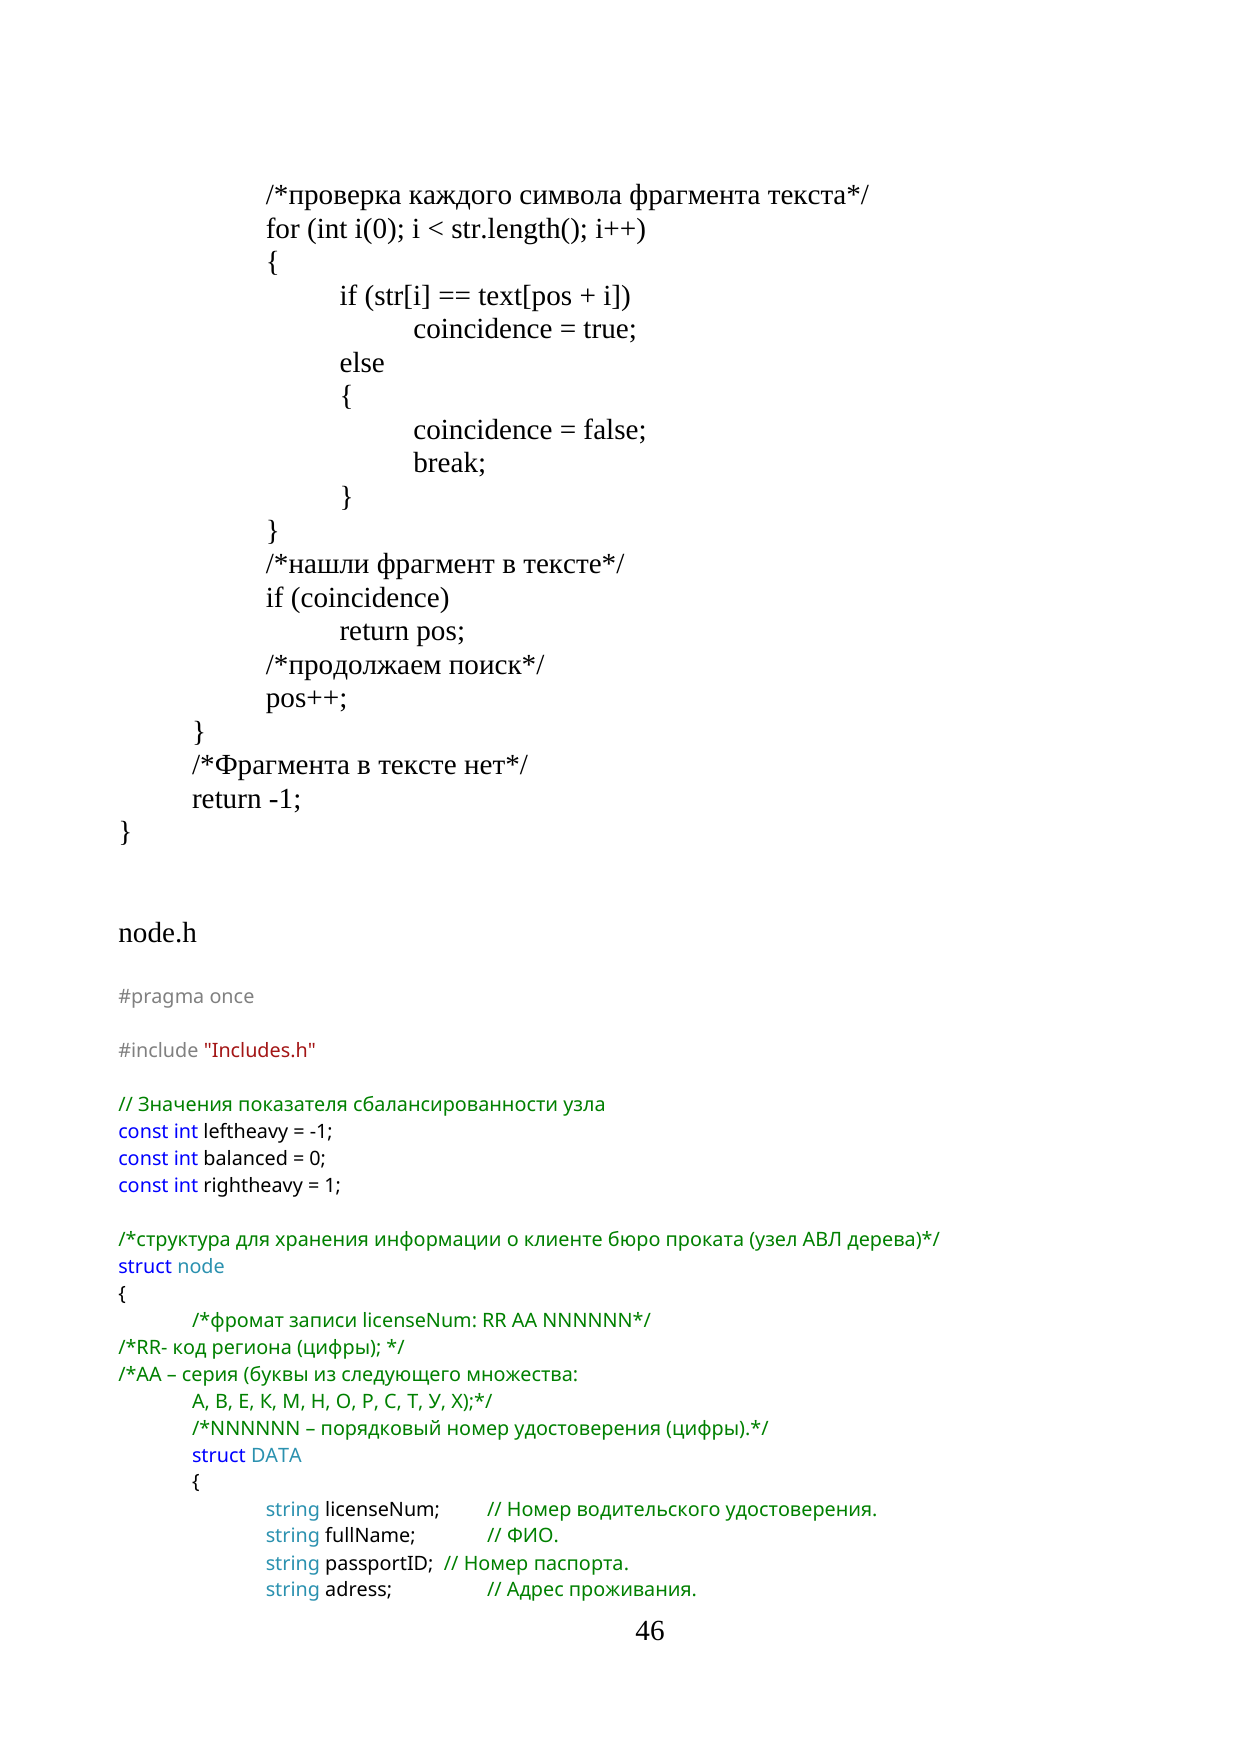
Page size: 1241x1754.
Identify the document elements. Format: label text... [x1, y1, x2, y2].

text /*нашли фрагмент в тексте*/ [118, 546, 1181, 580]
text const int leftheavy = -1; [118, 1117, 1181, 1144]
text /*проверка каждого символа фрагмента текста*/ [118, 177, 1181, 211]
text if (str[i] == text[pos + i]) [118, 278, 1181, 311]
text /*RR- код региона (цифры); */ [118, 1333, 1181, 1360]
text /*продолжаем поиск*/ [118, 647, 1181, 680]
text /*Фрагмента в тексте нет*/ [118, 747, 1181, 781]
text string licenseNum; // Номер водительского удостоверения. [118, 1495, 1181, 1522]
text return -1; [118, 781, 1181, 814]
text struct DATA [118, 1441, 1181, 1468]
text struct node [118, 1252, 1181, 1279]
text #include "Includes.h" [118, 1036, 1181, 1063]
text { [118, 1468, 1181, 1495]
text string fullName; // ФИО. [118, 1522, 1181, 1549]
text } [118, 479, 1181, 513]
text return pos; [118, 613, 1181, 647]
text } [118, 814, 1181, 848]
text else [118, 345, 1181, 378]
text /*фромат записи licenseNum: RR AA NNNNNN*/ [118, 1306, 1181, 1333]
text /*структура для хранения информации о клиенте бюро проката (узел АВЛ дерева)*/ [118, 1225, 1181, 1252]
text string passportID; // Номер паспорта. [118, 1549, 1181, 1576]
text А, В, Е, К, М, Н, О, Р, С, Т, У, Х);*/ [118, 1387, 1181, 1414]
text coincidence = true; [118, 311, 1181, 345]
text string adress; // Адрес проживания. [118, 1576, 1181, 1603]
text { [118, 244, 1181, 278]
text pos++; [118, 680, 1181, 714]
text for (int i(0); i < str.length(); i++) [118, 211, 1181, 244]
text } [118, 513, 1181, 546]
text const int balanced = 0; [118, 1144, 1181, 1171]
text /*AA – серия (буквы из следующего множества: [118, 1360, 1181, 1387]
text // Значения показателя сбалансированности узла [118, 1090, 1181, 1117]
text break; [118, 446, 1181, 479]
text { [118, 378, 1181, 412]
text node.h [118, 915, 1181, 949]
text coincidence = false; [118, 412, 1181, 446]
text /*NNNNNN – порядковый номер удостоверения (цифры).*/ [118, 1414, 1181, 1441]
text } [118, 714, 1181, 747]
text if (coincidence) [118, 580, 1181, 613]
text const int rightheavy = 1; [118, 1171, 1181, 1198]
text #pragma once [118, 982, 1181, 1009]
text { [118, 1279, 1181, 1306]
